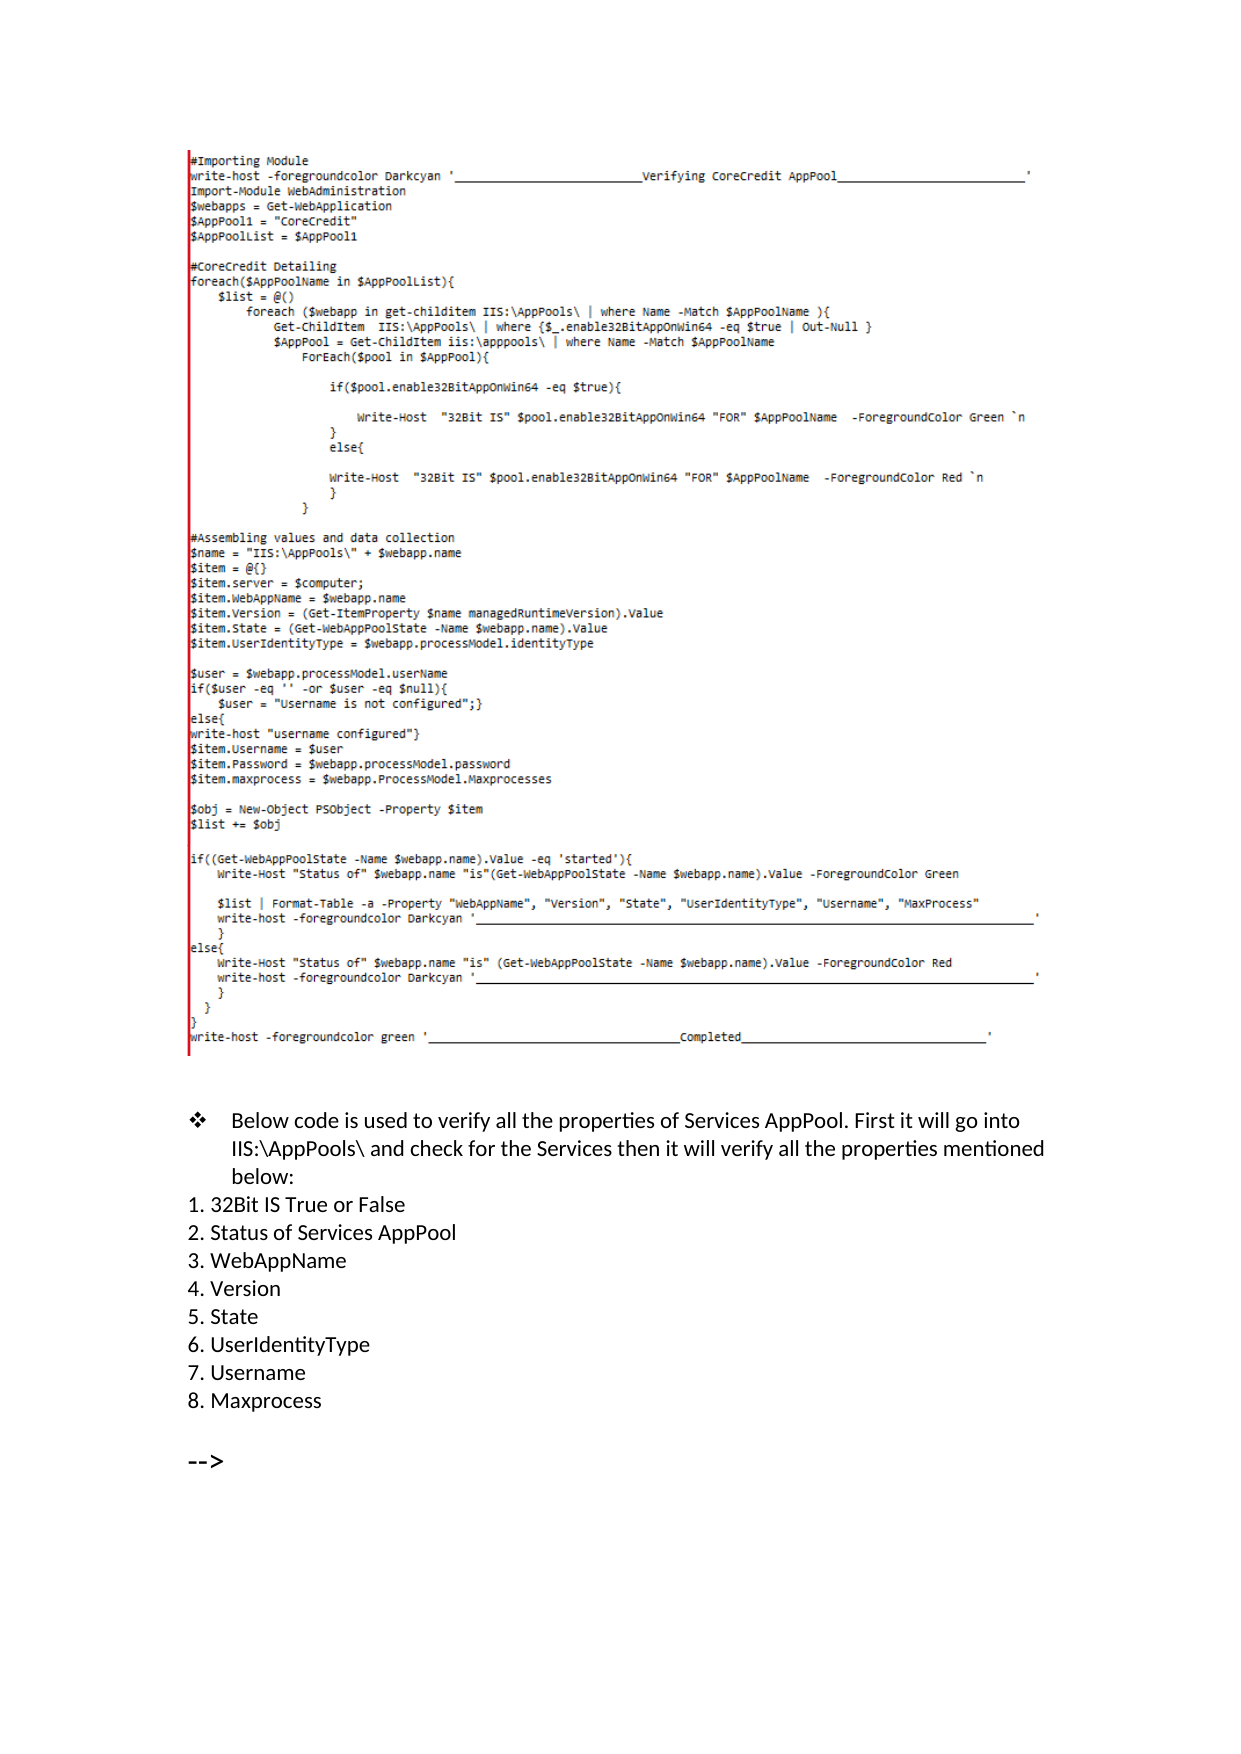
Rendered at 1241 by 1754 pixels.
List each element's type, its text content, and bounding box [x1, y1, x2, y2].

picture [187, 150, 1053, 1056]
list 32Bit IS True or False [187, 1190, 1053, 1218]
list Below code is used to verify all the properties of Services AppPool. First it will go into IIS:\AppPools\ and check for the Services then it will verify all the properties mentioned below: [187, 1106, 1053, 1190]
list WebAppName [187, 1246, 1053, 1274]
list Version [187, 1274, 1053, 1302]
list State [187, 1302, 1053, 1330]
list Status of Services AppPool [187, 1218, 1053, 1246]
text --> [187, 1440, 1053, 1481]
list UserIdentityType [187, 1330, 1053, 1358]
list Maxprocess [187, 1386, 1053, 1414]
list Username [187, 1358, 1053, 1386]
